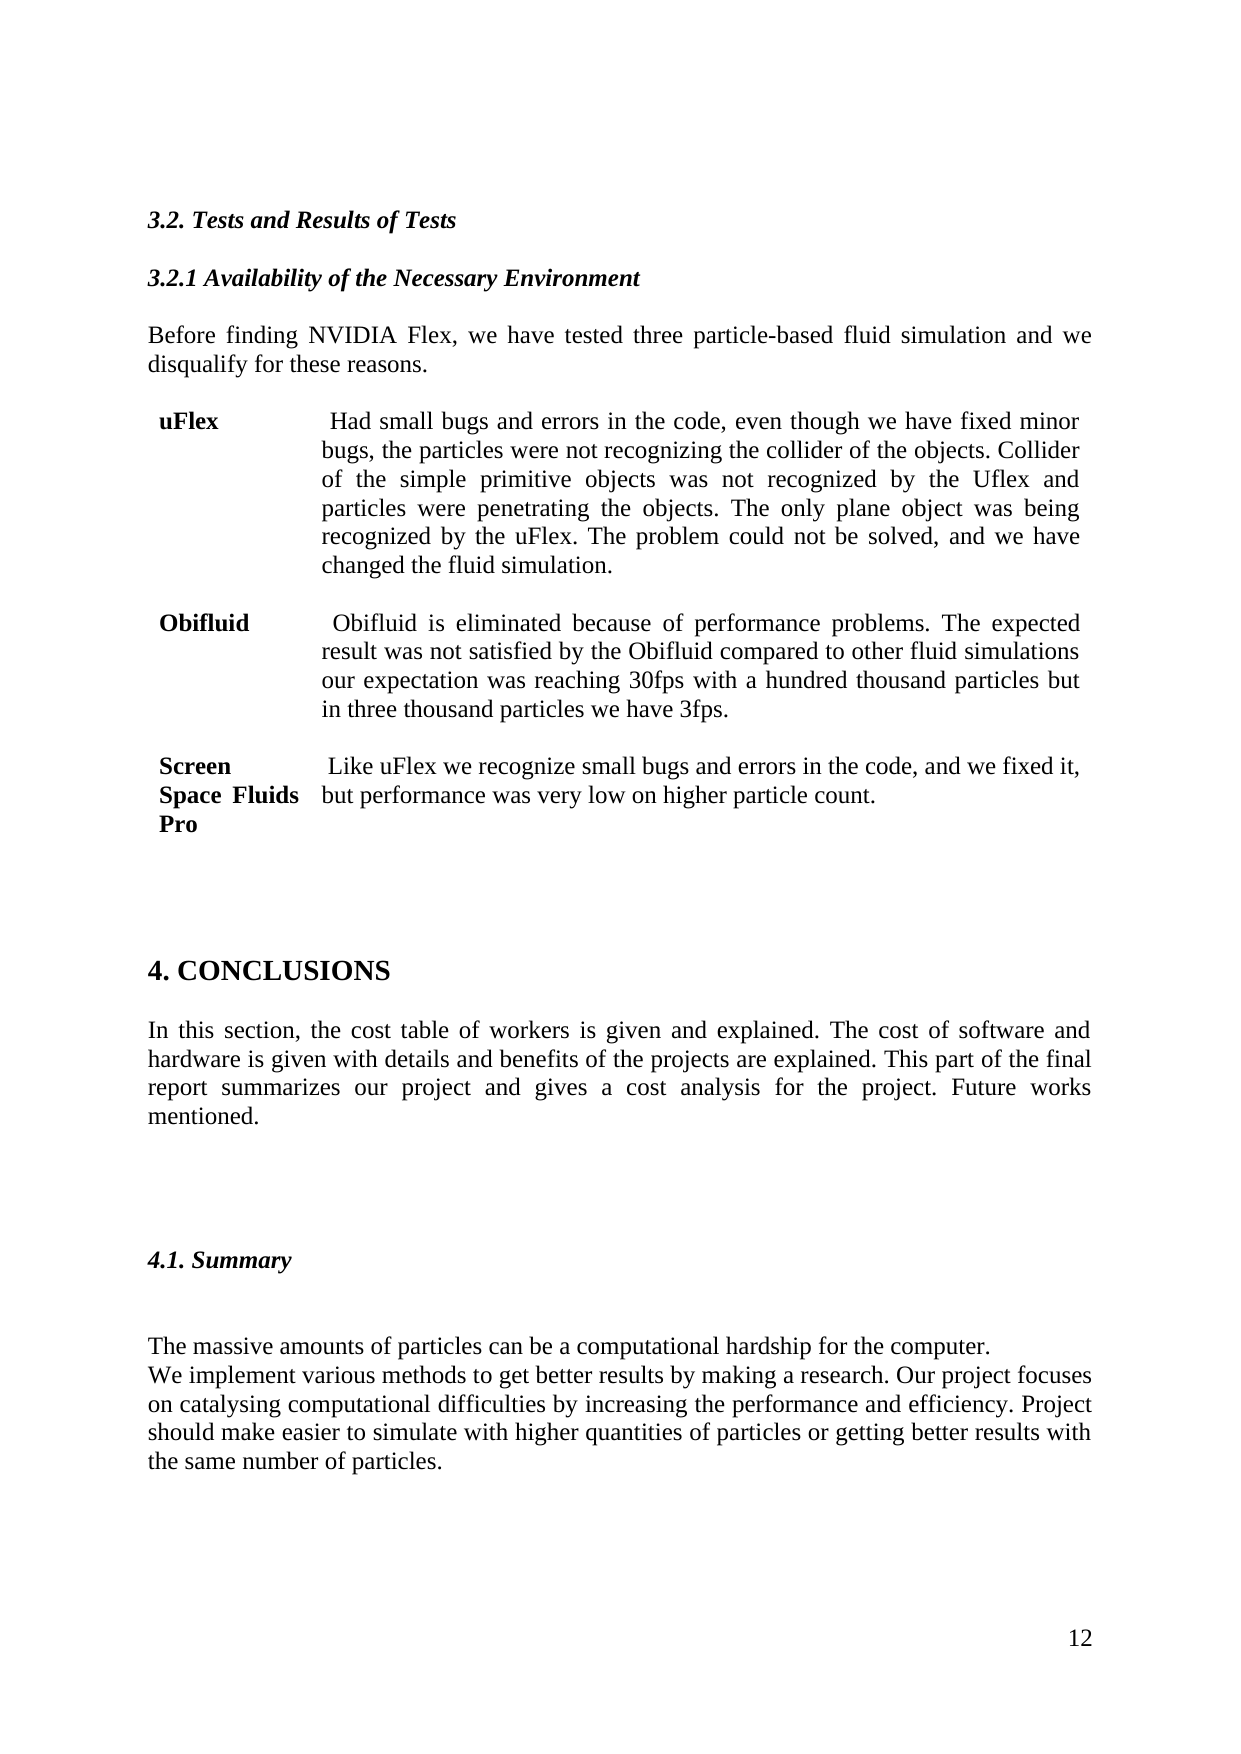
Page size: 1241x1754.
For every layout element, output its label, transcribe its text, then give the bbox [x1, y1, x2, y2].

table_header uFlex [148, 406, 310, 608]
table_header Had small bugs and errors in the code, even though we have fixed minor bugs, the particles were not recognizing the collider of the objects. Collider of the simple primitive objects was not recognized by the Uflex and particles were penetrating the objects. The only plane object was being recognized by the uFlex. The problem could not be solved, and we have changed the fluid simulation. [310, 406, 1092, 608]
text We implement various methods to get better results by making a research. Our project focuses on catalysing computational difficulties by increasing the performance and efficiency. Project should make easier to simulate with higher quantities of particles or getting better results with the same number of particles. [148, 1360, 1093, 1475]
text 3.2.1 Availability of the Necessary Environment [148, 263, 1093, 291]
text Before finding NVIDIA Flex, we have tested three particle-based fluid simulation and we disqualify for these reasons. [148, 320, 1093, 378]
text In this section, the cost table of workers is given and explained. The cost of software and hardware is given with details and benefits of the projects are explained. This part of the final report summarizes our project and gives a cost analysis for the project. Future works mentioned. [148, 1015, 1093, 1130]
table_cell Like uFlex we recognize small bugs and errors in the code, and we fixed it, but performance was very low on higher particle count. [310, 751, 1092, 838]
table_cell Obifluid is eliminated because of performance problems. The expected result was not satisfied by the Obifluid compared to other fluid simulations our expectation was reaching 30fps with a hundred thousand particles but in three thousand particles we have 3fps. [310, 608, 1092, 751]
subtitle 4.1. Summary [148, 1245, 1093, 1274]
table_cell Obifluid [148, 608, 310, 751]
table_cell Screen Space Fluids Pro [148, 751, 310, 838]
subtitle 3.2. Tests and Results of Tests [148, 205, 1093, 234]
subtitle 4. CONCLUSIONS [148, 953, 1093, 986]
text The massive amounts of particles can be a computational hardship for the computer. [148, 1331, 1093, 1360]
